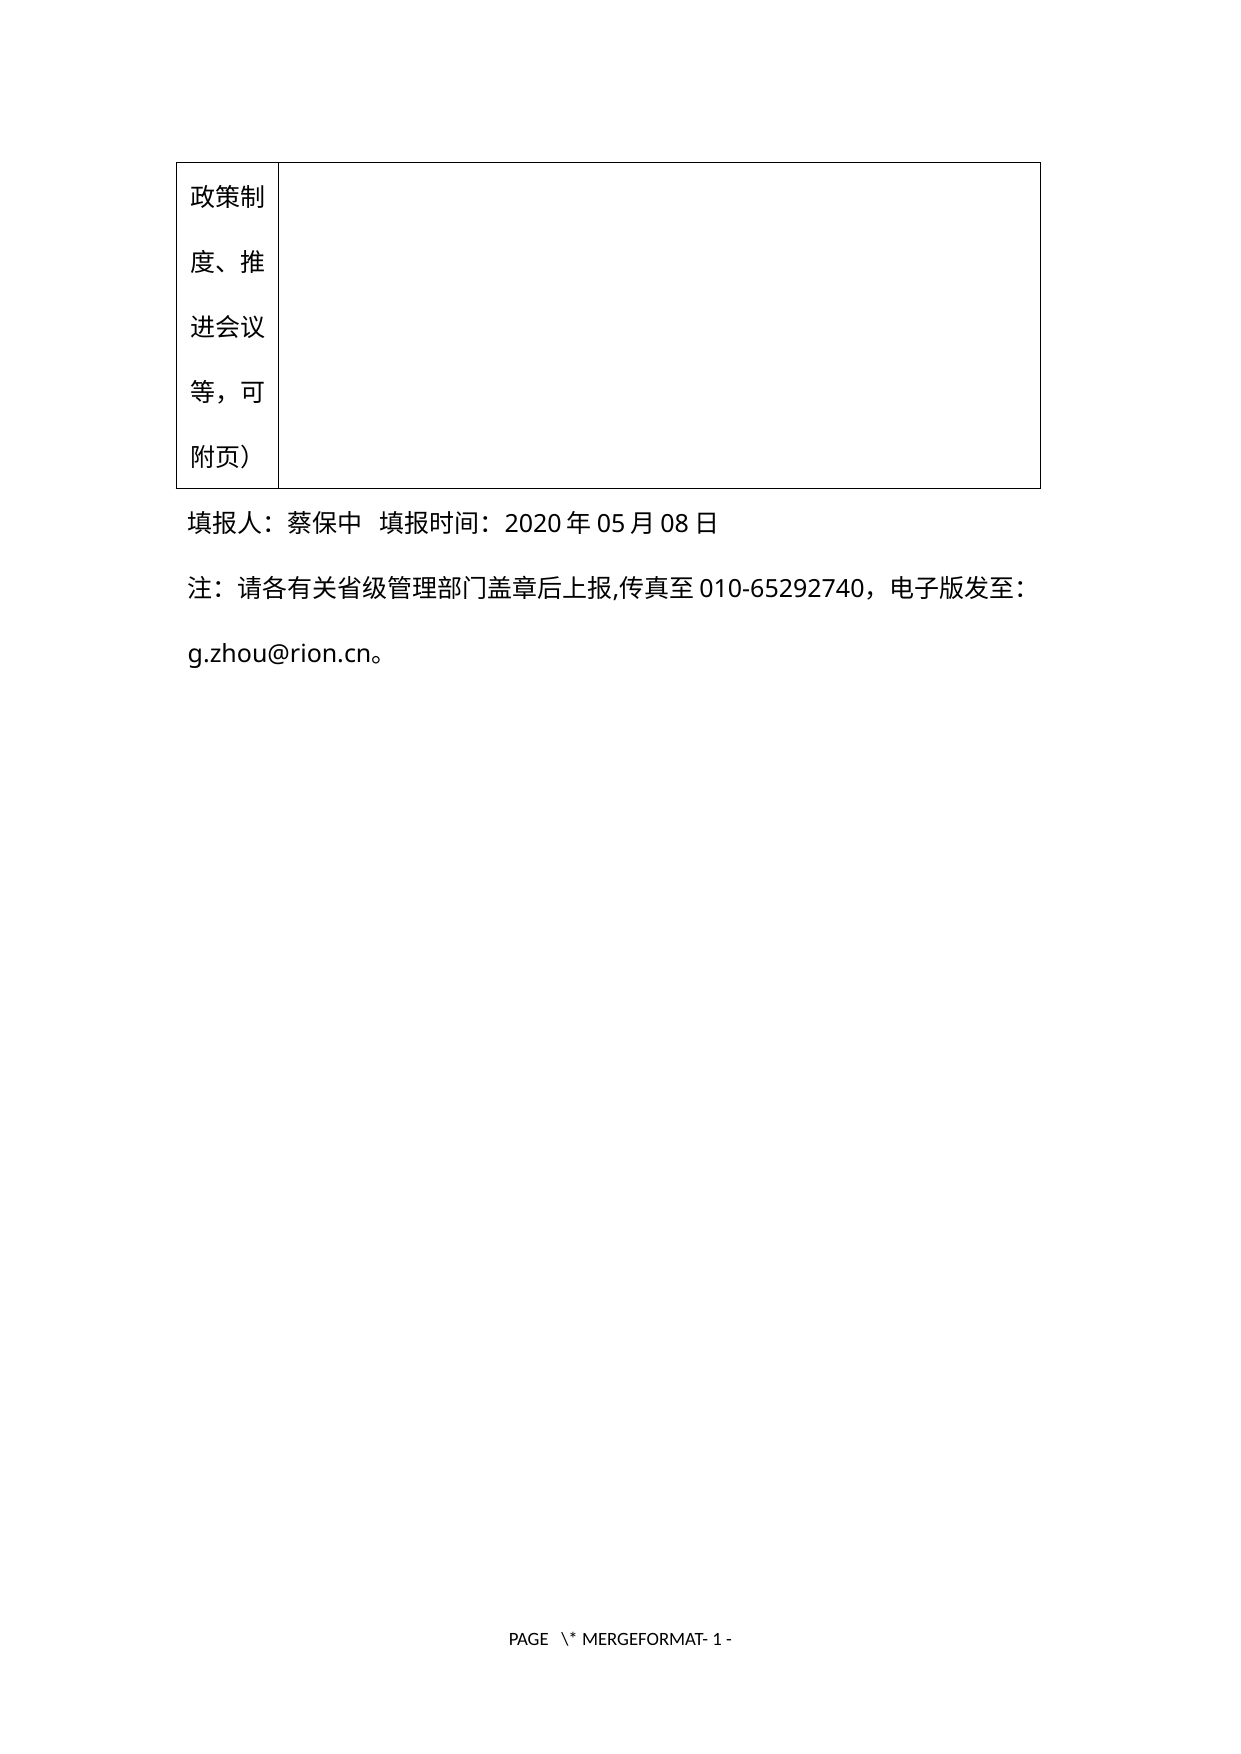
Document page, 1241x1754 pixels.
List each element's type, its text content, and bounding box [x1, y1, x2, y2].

text 注：请各有关省级管理部门盖章后上报,传真至010-65292740，电子版发至：g.zhou@rion.cn。 [187, 554, 1053, 684]
text 填报人：蔡保中 填报时间：2020年05月08日 [187, 489, 1053, 554]
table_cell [177, 163, 278, 488]
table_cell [279, 163, 1040, 488]
